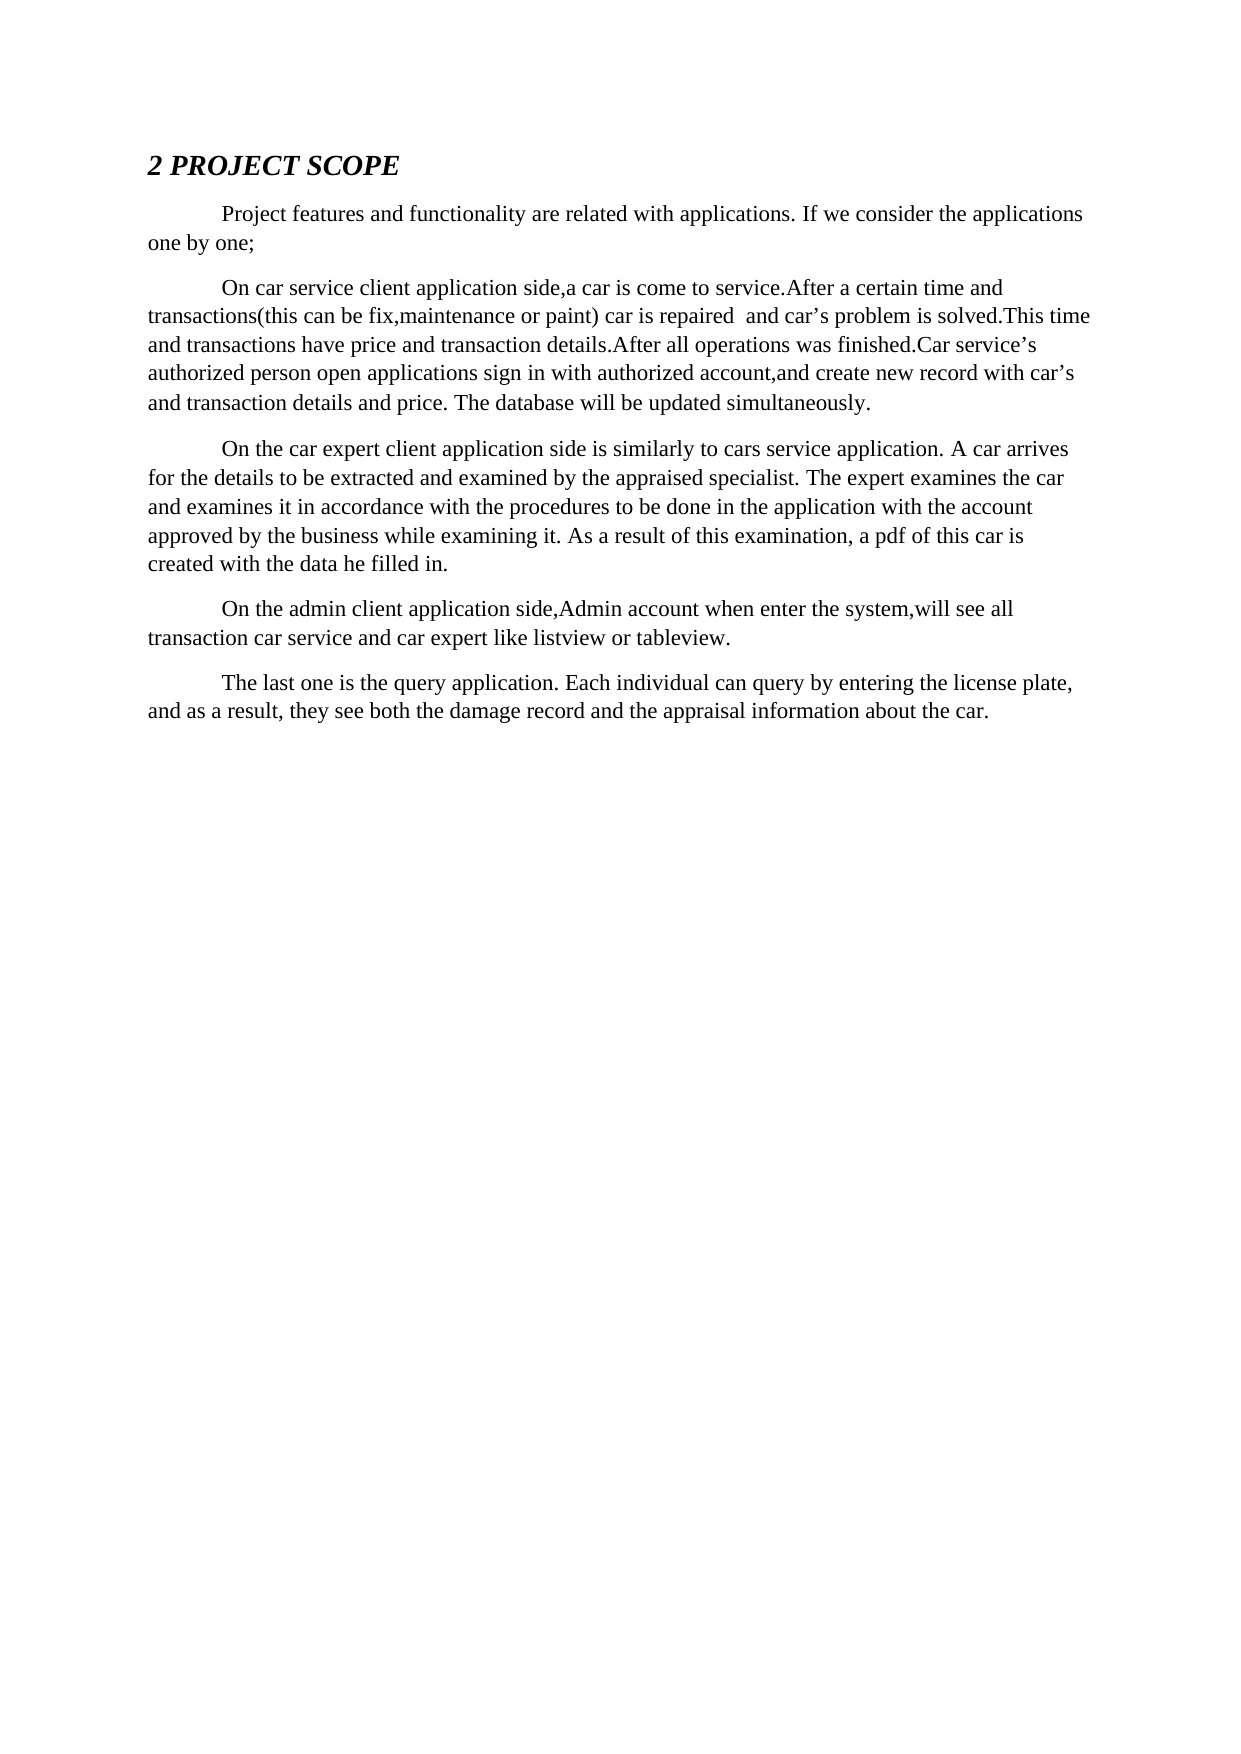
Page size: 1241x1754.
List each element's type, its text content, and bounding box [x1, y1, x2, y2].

text On car service client application side,a car is come to service.After a certain time and transactions(this can be fix,maintenance or paint) car is repaired and car’s problem is solved.This time and transactions have price and transaction details.After all operations was finished.Car service’s authorized person open applications sign in with authorized account,and create new record with car’s and transaction details and price. The database will be updated simultaneously. [148, 274, 1093, 416]
text On the admin client application side,Admin account when enter the system,will see all transaction car service and car expert like listview or tableview. [148, 595, 1093, 650]
text Project features and functionality are related with applications. If we consider the applications one by one; [148, 200, 1093, 255]
text The last one is the query application. Each individual can query by entering the license plate, and as a result, they see both the damage record and the appraisal information about the car. [148, 669, 1093, 724]
text On the car expert client application side is similarly to cars service application. A car arrives for the details to be extracted and examined by the appraised specialist. The expert examines the car and examines it in accordance with the procedures to be done in the application with the account approved by the business while examining it. As a result of this examination, a pdf of this car is created with the data he filled in. [148, 435, 1093, 577]
text 2 PROJECT SCOPE [148, 148, 1093, 181]
